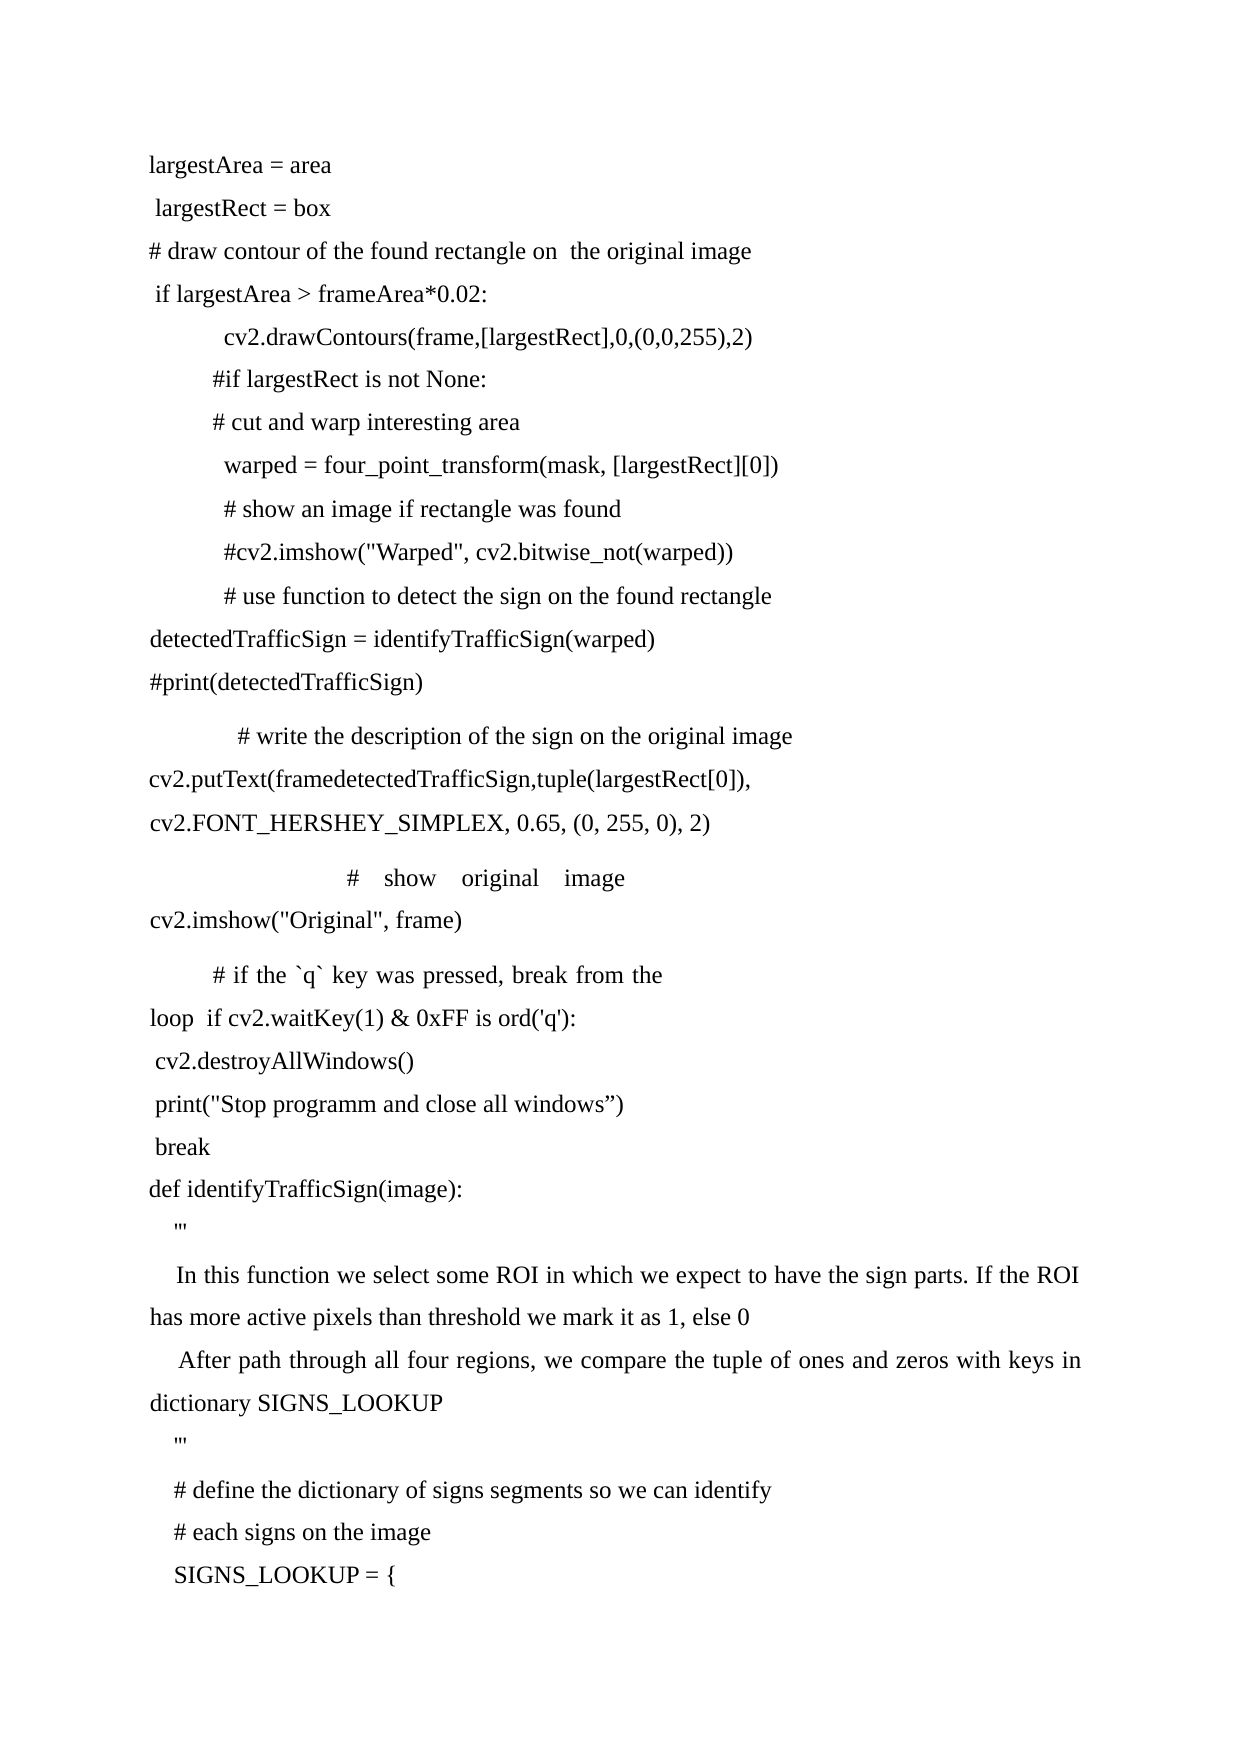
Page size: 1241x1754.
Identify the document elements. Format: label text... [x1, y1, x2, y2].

text # write the description of the sign on the original image [150, 721, 1090, 750]
text In this function we select some ROI in which we expect to have the sign parts. If the ROI has more active pixels than threshold we mark it as 1, else 0 [148, 1260, 1083, 1331]
text ''' [148, 1431, 1083, 1459]
text # cut and warp interesting area [150, 407, 1090, 436]
text cv2.putText(framedetectedTrafficSign,tuple(largestRect[0]), cv2.FONT_HERSHEY_SIMPLEX, 0.65, (0, 255, 0), 2) [148, 764, 1083, 836]
text cv2.destroyAllWindows() [148, 1046, 650, 1074]
text #cv2.imshow("Warped", cv2.bitwise_not(warped)) [148, 537, 1083, 566]
text ''' [148, 1217, 1083, 1246]
text if largestArea > frameArea*0.02: [148, 279, 782, 308]
text SIGNS_LOOKUP = { [148, 1560, 1083, 1589]
text largestArea = area [148, 150, 667, 179]
text # if the `q` key was pressed, break from the loop if cv2.waitKey(1) & 0xFF is ord('q'): [148, 960, 664, 1031]
text # show an image if rectangle was found [148, 494, 1083, 523]
text # show original image cv2.imshow("Original", frame) [148, 863, 625, 934]
text print("Stop programm and close all windows”) [148, 1089, 650, 1117]
text def identifyTrafficSign(image): [148, 1174, 1083, 1203]
text After path through all four regions, we compare the tuple of ones and zeros with keys in dictionary SIGNS_LOOKUP [148, 1345, 1083, 1416]
text # each signs on the image [148, 1517, 1083, 1546]
text # use function to detect the sign on the found rectangle detectedTrafficSign = identifyTrafficSign(warped) #print(detectedTrafficSign) [148, 581, 934, 695]
text largestRect = box [148, 193, 667, 222]
text warped = four_point_transform(mask, [largestRect][0]) [148, 450, 1083, 479]
text cv2.drawContours(frame,[largestRect],0,(0,0,255),2) [148, 322, 1083, 351]
text # define the dictionary of signs segments so we can identify [148, 1475, 1083, 1503]
text # draw contour of the found rectangle on the original image [148, 236, 782, 264]
text break [148, 1132, 650, 1160]
text #if largestRect is not None: [150, 364, 1090, 393]
